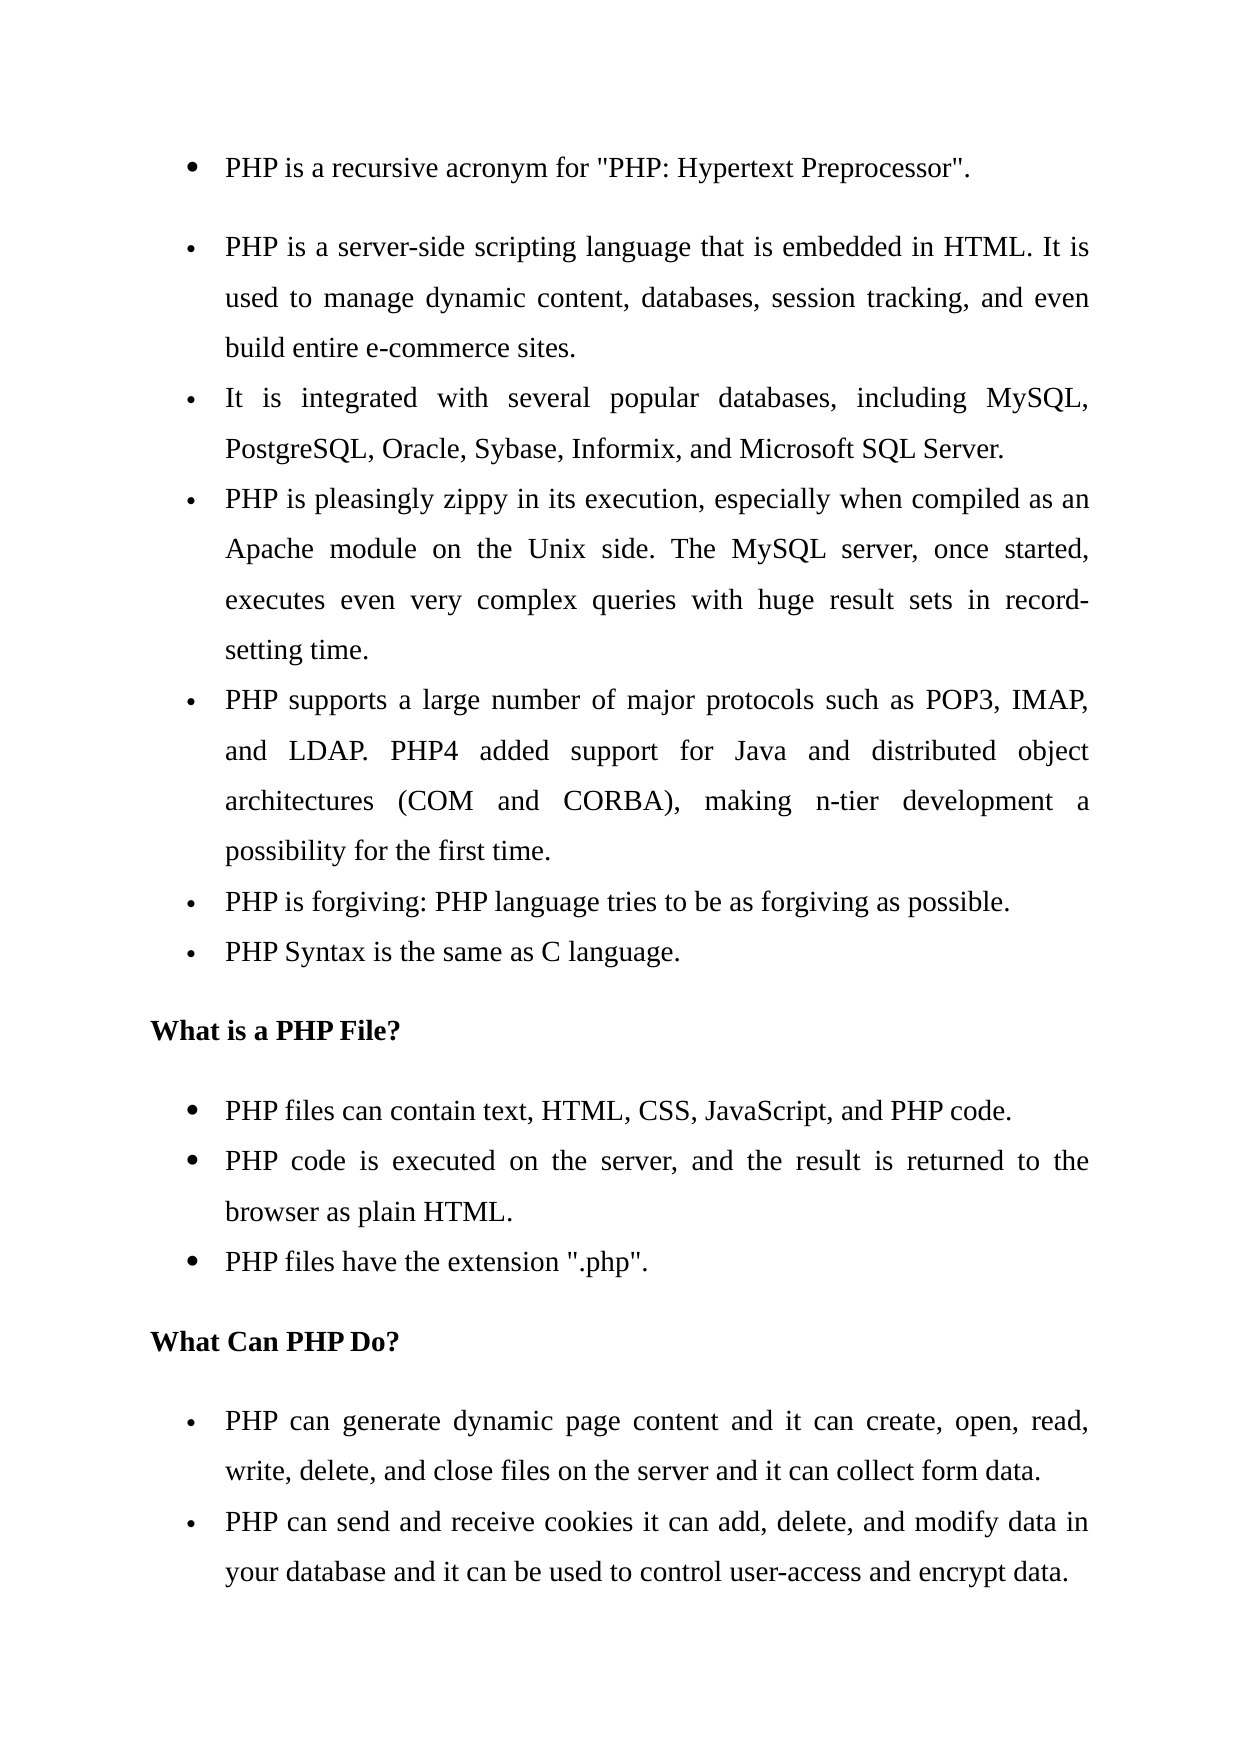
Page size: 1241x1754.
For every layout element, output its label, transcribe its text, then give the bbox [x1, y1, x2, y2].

list PHP files can contain text, HTML, CSS, JavaScript, and PHP code. [187, 1093, 1090, 1127]
list PHP is pleasingly zippy in its execution, especially when compiled as an Apache module on the Unix side. The MySQL server, once started, executes even very complex queries with huge result sets in record-setting time. [187, 481, 1090, 666]
list PHP supports a large number of major protocols such as POP3, IMAP, and LDAP. PHP4 added support for Java and distributed object architectures (COM and CORBA), making n-tier development a possibility for the first time. [187, 682, 1090, 867]
list PHP can generate dynamic page content and it can create, open, read, write, delete, and close files on the server and it can collect form data. [187, 1403, 1090, 1487]
list PHP code is executed on the server, and the result is returned to the browser as plain HTML. [187, 1143, 1090, 1227]
list PHP is a recursive acronym for "PHP: Hypertext Preprocessor". [187, 150, 1090, 184]
list PHP Syntax is the same as C language. [187, 934, 1090, 967]
list PHP files have the extension ".php". [187, 1244, 1090, 1278]
list It is integrated with several popular databases, including MySQL, PostgreSQL, Oracle, Sybase, Informix, and Microsoft SQL Server. [187, 381, 1090, 464]
list PHP is a server-side scripting language that is embedded in HTML. It is used to manage dynamic content, databases, session tracking, and even build entire e-commerce sites. [187, 229, 1090, 364]
list PHP is forgiving: PHP language tries to be as forgiving as possible. [187, 884, 1090, 917]
text What Can PHP Do? [150, 1324, 1090, 1357]
text What is a PHP File? [150, 1013, 1090, 1047]
list PHP can send and receive cookies it can add, delete, and modify data in your database and it can be used to control user-access and encrypt data. [187, 1504, 1090, 1588]
